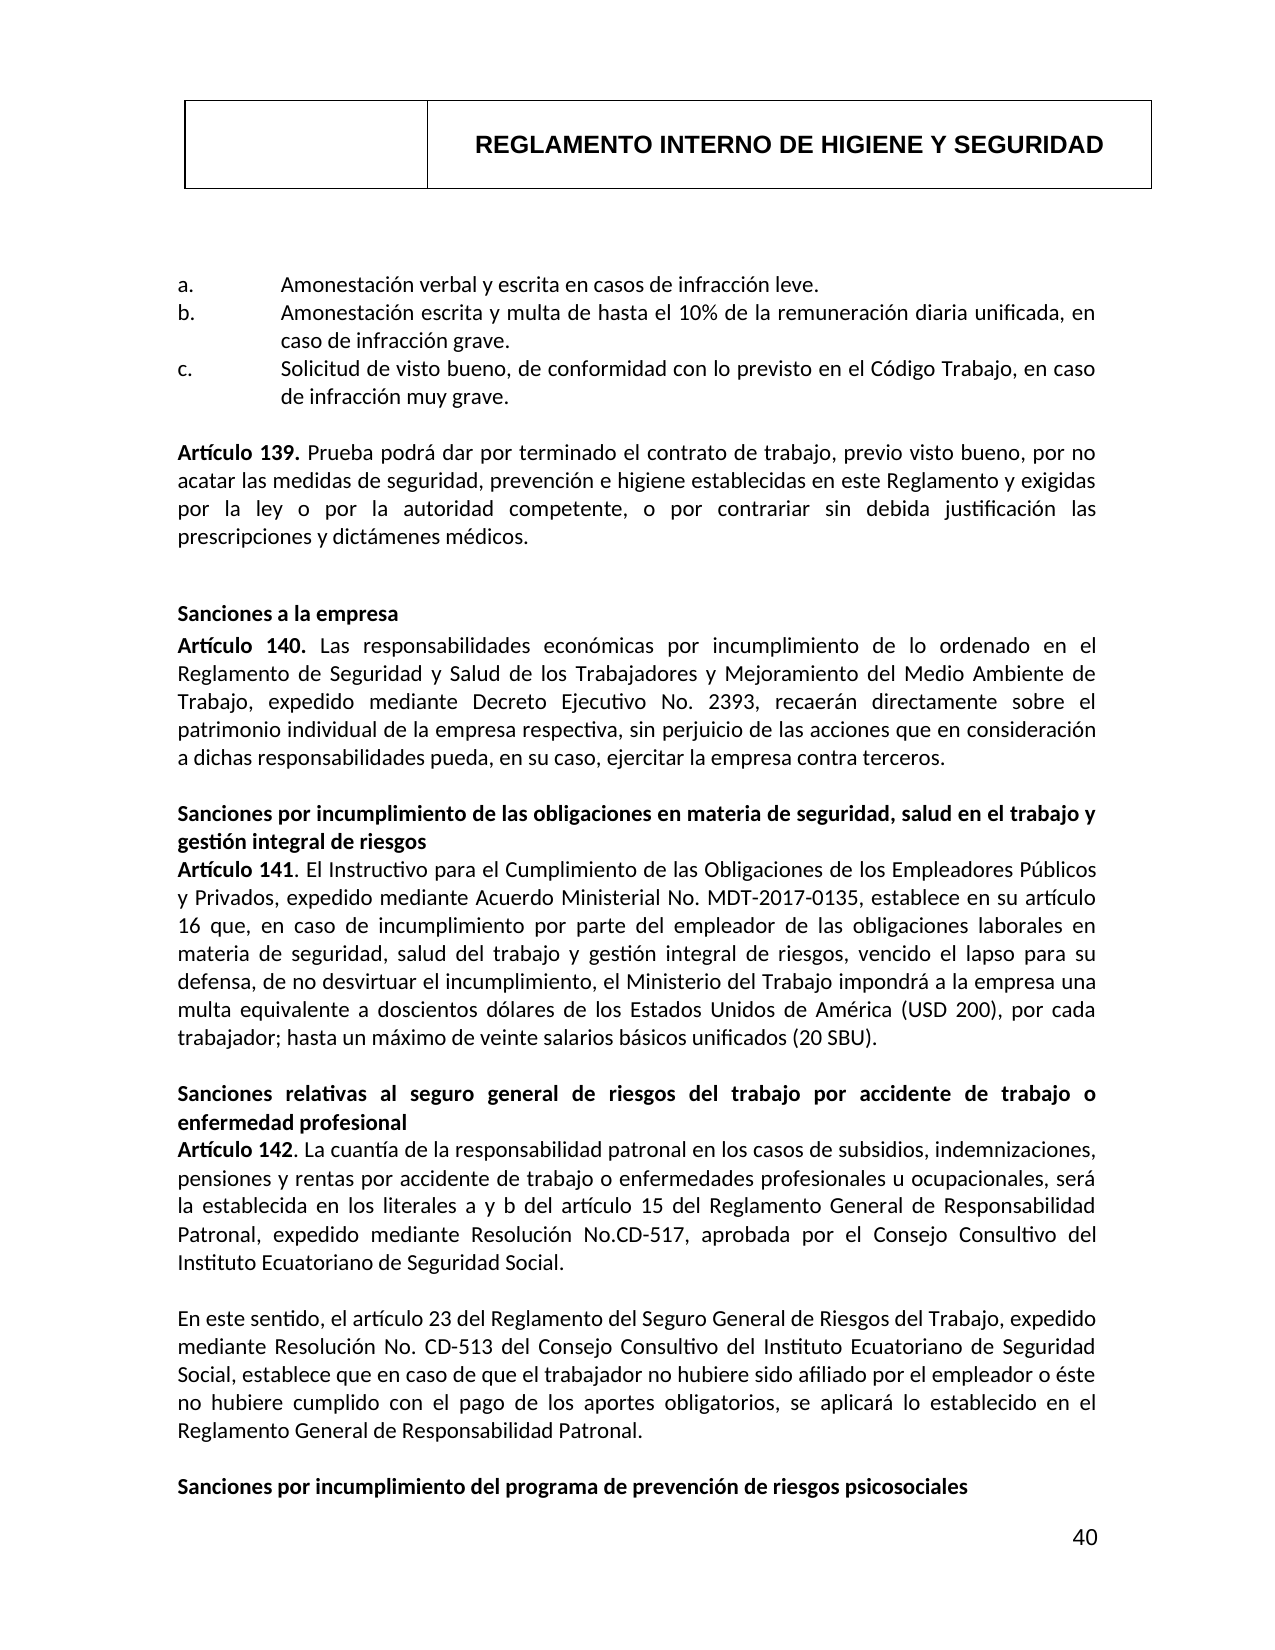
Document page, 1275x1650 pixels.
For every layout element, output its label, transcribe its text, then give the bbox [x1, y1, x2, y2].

text Artículo 139. Prueba podrá dar por terminado el contrato de trabajo, previo visto bueno, por no acatar las medidas de seguridad, prevención e higiene establecidas en este Reglamento y exigidas por la ley o por la autoridad competente, o por contrariar sin debida justificación las prescripciones y dictámenes médicos. [177, 438, 1098, 550]
text Sanciones relativas al seguro general de riesgos del trabajo por accidente de trabajo o enfermedad profesional [177, 1079, 1098, 1136]
text Artículo 142. La cuantía de la responsabilidad patronal en los casos de subsidios, indemnizaciones, pensiones y rentas por accidente de trabajo o enfermedades profesionales u ocupacionales, será la establecida en los literales a y b del artículo 15 del Reglamento General de Responsabilidad Patronal, expedido mediante Resolución No.CD-517, aprobada por el Consejo Consultivo del Instituto Ecuatoriano de Seguridad Social. [177, 1136, 1098, 1276]
text En este sentido, el artículo 23 del Reglamento del Seguro General de Riesgos del Trabajo, expedido mediante Resolución No. CD-513 del Consejo Consultivo del Instituto Ecuatoriano de Seguridad Social, establece que en caso de que el trabajador no hubiere sido afiliado por el empleador o éste no hubiere cumplido con el pago de los aportes obligatorios, se aplicará lo establecido en el Reglamento General de Responsabilidad Patronal. [177, 1304, 1098, 1444]
text Sanciones por incumplimiento del programa de prevención de riesgos psicosociales [177, 1472, 1098, 1500]
text Sanciones por incumplimiento de las obligaciones en materia de seguridad, salud en el trabajo y gestión integral de riesgos [177, 799, 1098, 855]
text b. Amonestación escrita y multa de hasta el 10% de la remuneración diaria unificada, en caso de infracción grave. [177, 298, 1098, 354]
text c. Solicitud de visto bueno, de conformidad con lo previsto en el Código Trabajo, en caso de infracción muy grave. [177, 354, 1098, 410]
subtitle Sanciones a la empresa [177, 599, 1098, 627]
text Artículo 141. El Instructivo para el Cumplimiento de las Obligaciones de los Empleadores Públicos y Privados, expedido mediante Acuerdo Ministerial No. MDT-2017-0135, establece en su artículo 16 que, en caso de incumplimiento por parte del empleador de las obligaciones laborales en materia de seguridad, salud del trabajo y gestión integral de riesgos, vencido el lapso para su defensa, de no desvirtuar el incumplimiento, el Ministerio del Trabajo impondrá a la empresa una multa equivalente a doscientos dólares de los Estados Unidos de América (USD 200), por cada trabajador; hasta un máximo de veinte salarios básicos unificados (20 SBU). [177, 855, 1098, 1052]
text Artículo 140. Las responsabilidades económicas por incumplimiento de lo ordenado en el Reglamento de Seguridad y Salud de los Trabajadores y Mejoramiento del Medio Ambiente de Trabajo, expedido mediante Decreto Ejecutivo No. 2393, recaerán directamente sobre el patrimonio individual de la empresa respectiva, sin perjuicio de las acciones que en consideración a dichas responsabilidades pueda, en su caso, ejercitar la empresa contra terceros. [177, 631, 1098, 771]
text a. Amonestación verbal y escrita en casos de infracción leve. [177, 270, 1098, 298]
